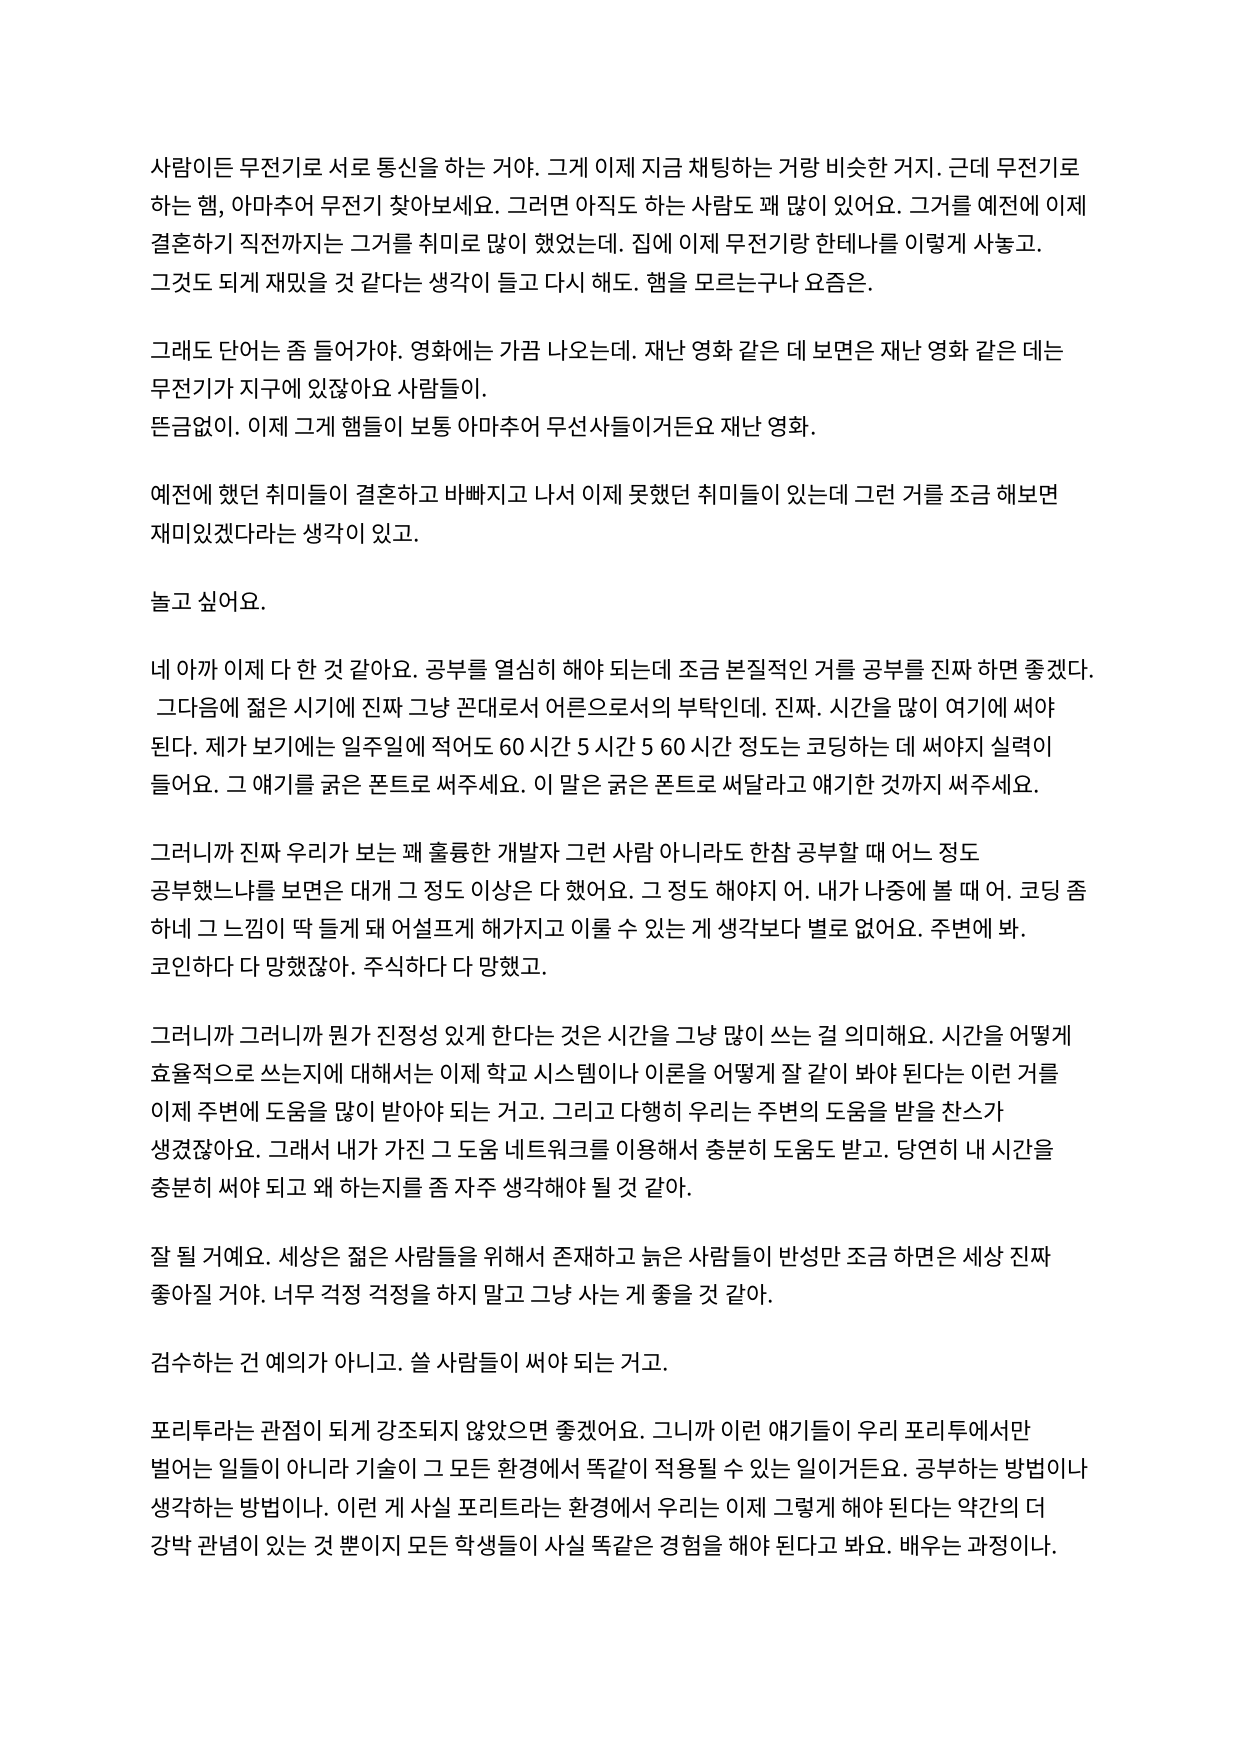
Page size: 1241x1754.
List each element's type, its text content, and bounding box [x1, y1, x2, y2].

text 네 아까 이제 다 한 것 같아요. 공부를 열심히 해야 되는데 조금 본질적인 거를 공부를 진짜 하면 좋겠다. 그다음에 젊은 시기에 진짜 그냥 꼰대로서 어른으로서의 부탁인데. 진짜. 시간을 많이 여기에 써야 된다. 제가 보기에는 일주일에 적어도 60시간 5시간 5 60시간 정도는 코딩하는 데 써야지 실력이 들어요. 그 얘기를 굵은 폰트로 써주세요. 이 말은 굵은 폰트로 써달라고 얘기한 것까지 써주세요. [150, 652, 1090, 800]
text 잘 될 거예요. 세상은 젊은 사람들을 위해서 존재하고 늙은 사람들이 반성만 조금 하면은 세상 진짜 좋아질 거야. 너무 걱정 걱정을 하지 말고 그냥 사는 게 좋을 것 같아. [150, 1238, 1090, 1310]
text 그러니까 그러니까 뭔가 진정성 있게 한다는 것은 시간을 그냥 많이 쓰는 걸 의미해요. 시간을 어떻게 효율적으로 쓰는지에 대해서는 이제 학교 시스템이나 이론을 어떻게 잘 같이 봐야 된다는 이런 거를 이제 주변에 도움을 많이 받아야 되는 거고. 그리고 다행히 우리는 주변의 도움을 받을 찬스가 생겼잖아요. 그래서 내가 가진 그 도움 네트워크를 이용해서 충분히 도움도 받고. 당연히 내 시간을 충분히 써야 되고 왜 하는지를 좀 자주 생각해야 될 것 같아. [150, 1017, 1090, 1203]
text 뜬금없이. 이제 그게 햄들이 보통 아마추어 무선사들이거든요 재난 영화. [150, 409, 1090, 442]
text 검수하는 건 예의가 아니고. 쓸 사람들이 써야 되는 거고. [150, 1345, 1090, 1378]
text 예전에 했던 취미들이 결혼하고 바빠지고 나서 이제 못했던 취미들이 있는데 그런 거를 조금 해보면 재미있겠다라는 생각이 있고. [150, 477, 1090, 549]
text 놀고 싶어요. [150, 584, 1090, 617]
text 그래도 단어는 좀 들어가야. 영화에는 가끔 나오는데. 재난 영화 같은 데 보면은 재난 영화 같은 데는 무전기가 지구에 있잖아요 사람들이. [150, 333, 1090, 404]
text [150, 150, 1090, 298]
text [150, 1413, 1090, 1561]
text 그러니까 진짜 우리가 보는 꽤 훌륭한 개발자 그런 사람 아니라도 한참 공부할 때 어느 정도 공부했느냐를 보면은 대개 그 정도 이상은 다 했어요. 그 정도 해야지 어. 내가 나중에 볼 때 어. 코딩 좀 하네 그 느낌이 딱 들게 돼 어설프게 해가지고 이룰 수 있는 게 생각보다 별로 없어요. 주변에 봐. 코인하다 다 망했잖아. 주식하다 다 망했고. [150, 835, 1090, 982]
